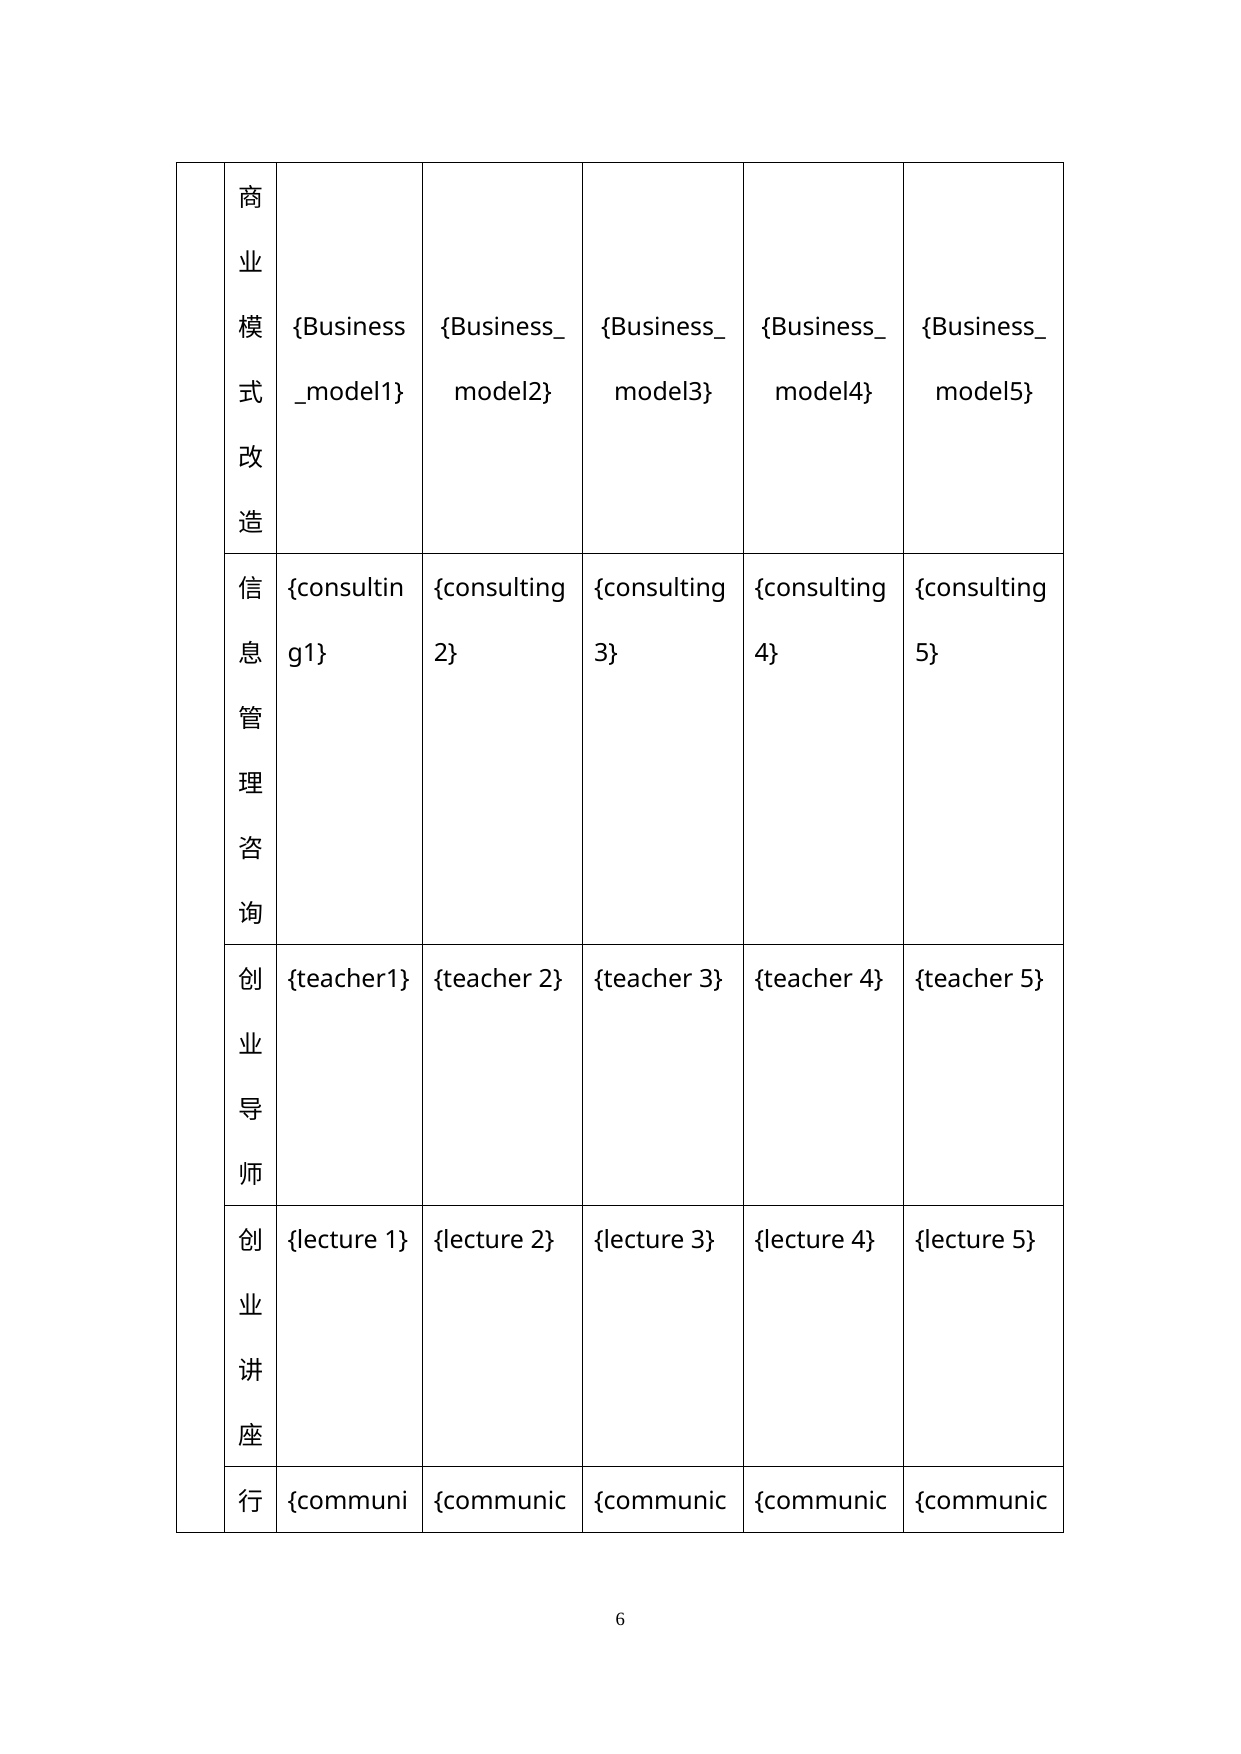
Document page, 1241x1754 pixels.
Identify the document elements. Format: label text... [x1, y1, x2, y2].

table_cell {lecture 1} [277, 1206, 422, 1466]
table_cell {Business_model5} [904, 163, 1063, 553]
table_cell {Business_model3} [583, 163, 743, 553]
table_cell 行业交流 [225, 1467, 276, 1532]
table_cell {communication3} [583, 1467, 743, 1532]
table_cell {teacher 3} [583, 945, 743, 1205]
table_cell {communication2} [423, 1467, 582, 1532]
table_cell {Business_model2} [423, 163, 582, 553]
table_cell {consulting2} [423, 554, 582, 944]
table_cell 信息管理咨询 [225, 554, 276, 944]
table_cell 创业讲座 [225, 1206, 276, 1466]
table_cell {teacher 2} [423, 945, 582, 1205]
table_cell {teacher 5} [904, 945, 1063, 1205]
table_cell {lecture 3} [583, 1206, 743, 1466]
table_cell {Business_model4} [744, 163, 903, 553]
table_cell 商业模式改造 [225, 163, 276, 553]
table_cell {teacher1} [277, 945, 422, 1205]
table_cell {consulting5} [904, 554, 1063, 944]
table_cell {lecture 5} [904, 1206, 1063, 1466]
table_cell {consulting3} [583, 554, 743, 944]
table_cell {teacher 4} [744, 945, 903, 1205]
table_cell {consulting1} [277, 554, 422, 944]
table_cell 创业导师 [225, 945, 276, 1205]
table_cell {communication1} [277, 1467, 422, 1532]
table_cell {communication4} [744, 1467, 903, 1532]
table_cell {lecture 2} [423, 1206, 582, 1466]
table_cell {communication5} [904, 1467, 1063, 1532]
table_cell {lecture 4} [744, 1206, 903, 1466]
table_cell {Business_model1} [277, 163, 422, 553]
table_cell {consulting4} [744, 554, 903, 944]
